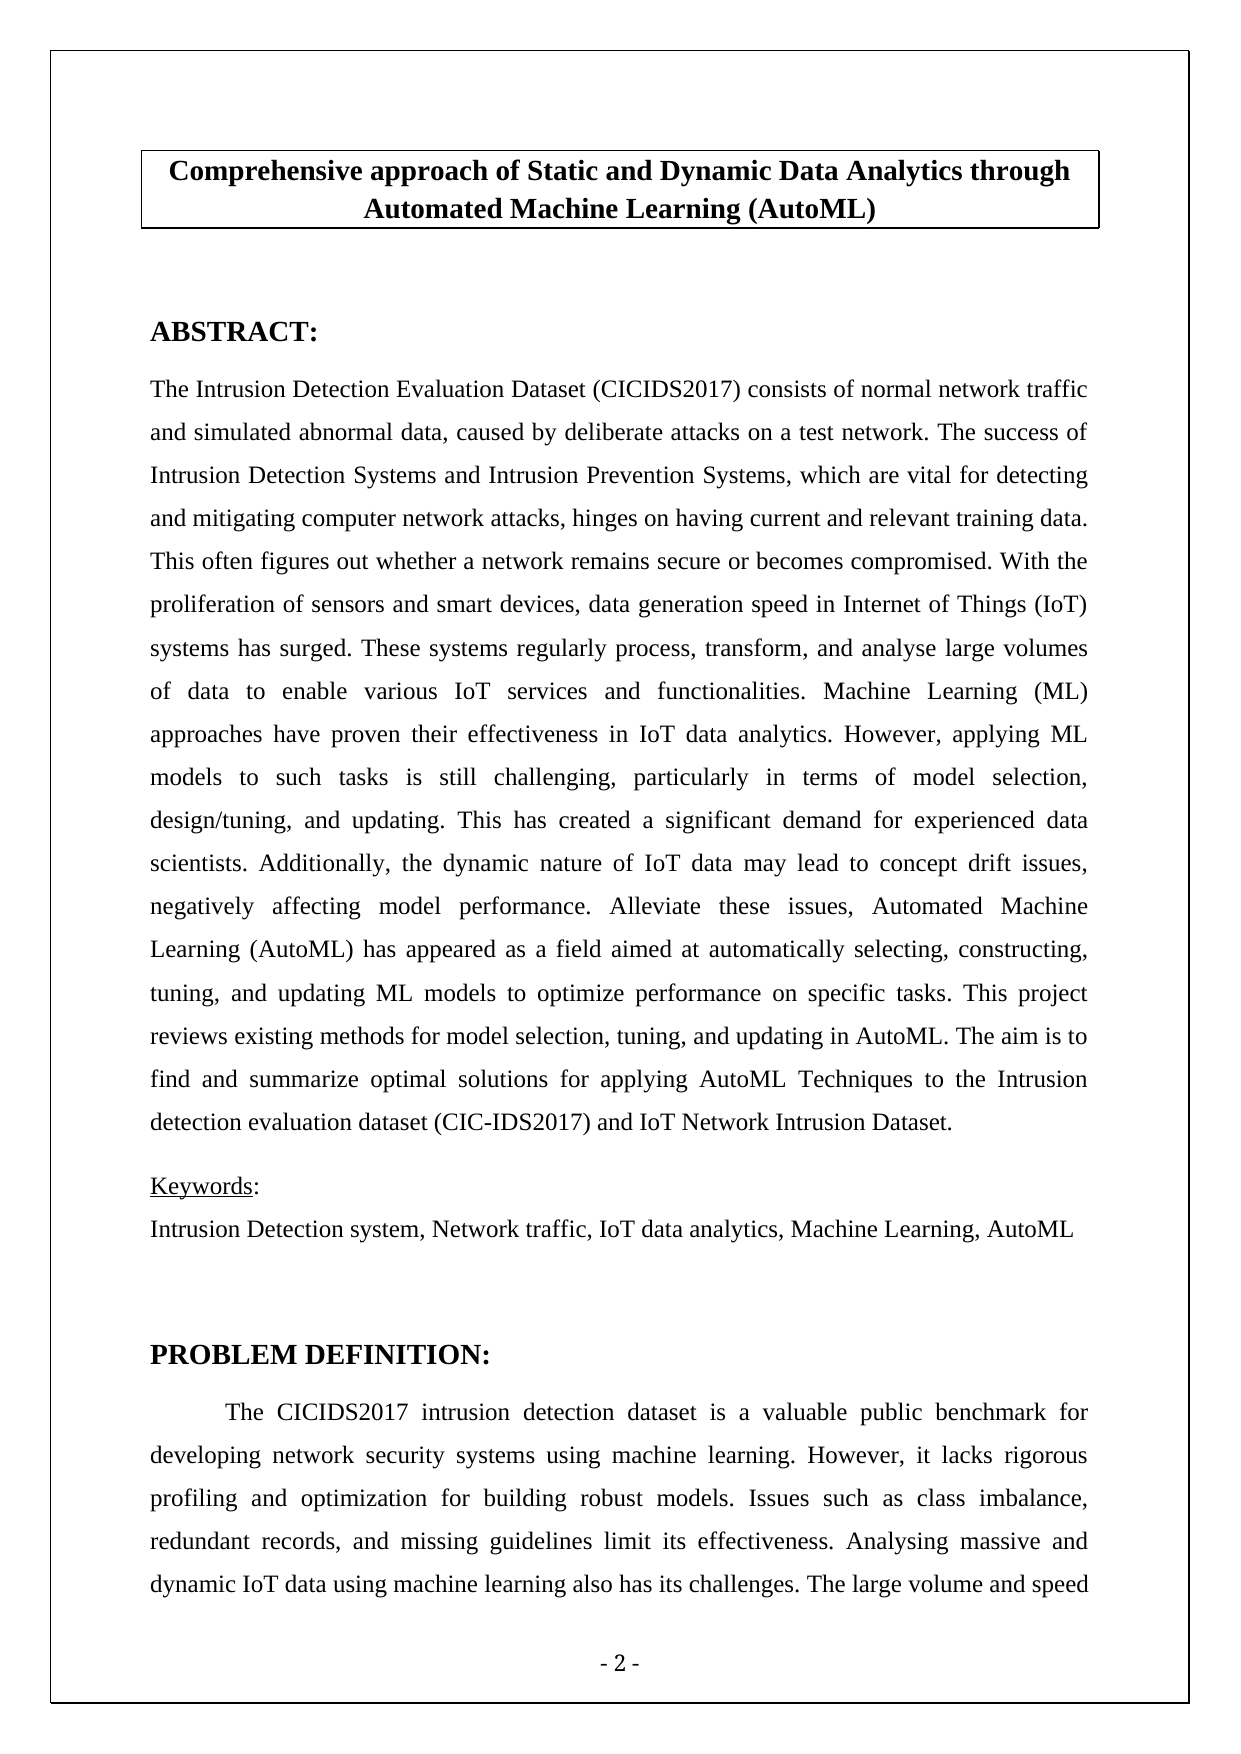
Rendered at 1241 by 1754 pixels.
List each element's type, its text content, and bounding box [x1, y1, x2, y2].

text Keywords: Intrusion Detection system, Network traffic, IoT data analytics, Machine Learning, AutoML [150, 1171, 1089, 1243]
text PROBLEM DEFINITION: [150, 1337, 1089, 1371]
text ABSTRACT: [150, 314, 1089, 348]
text Comprehensive approach of Static and Dynamic Data Analytics through Automated Machine Learning (AutoML) [142, 151, 1098, 227]
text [150, 1397, 1089, 1598]
text The Intrusion Detection Evaluation Dataset (CICIDS2017) consists of normal network traffic and simulated abnormal data, caused by deliberate attacks on a test network. The success of Intrusion Detection Systems and Intrusion Prevention Systems, which are vital for detecting and mitigating computer network attacks, hinges on having current and relevant training data. This often figures out whether a network remains secure or becomes compromised. With the proliferation of sensors and smart devices, data generation speed in Internet of Things (IoT) systems has surged. These systems regularly process, transform, and analyse large volumes of data to enable various IoT services and functionalities. Machine Learning (ML) approaches have proven their effectiveness in IoT data analytics. However, applying ML models to such tasks is still challenging, particularly in terms of model selection, design/tuning, and updating. This has created a significant demand for experienced data scientists. Additionally, the dynamic nature of IoT data may lead to concept drift issues, negatively affecting model performance. Alleviate these issues, Automated Machine Learning (AutoML) has appeared as a field aimed at automatically selecting, constructing, tuning, and updating ML models to optimize performance on specific tasks. This project reviews existing methods for model selection, tuning, and updating in AutoML. The aim is to find and summarize optimal solutions for applying AutoML Techniques to the Intrusion detection evaluation dataset (CIC-IDS2017) and IoT Network Intrusion Dataset. [150, 374, 1089, 1136]
